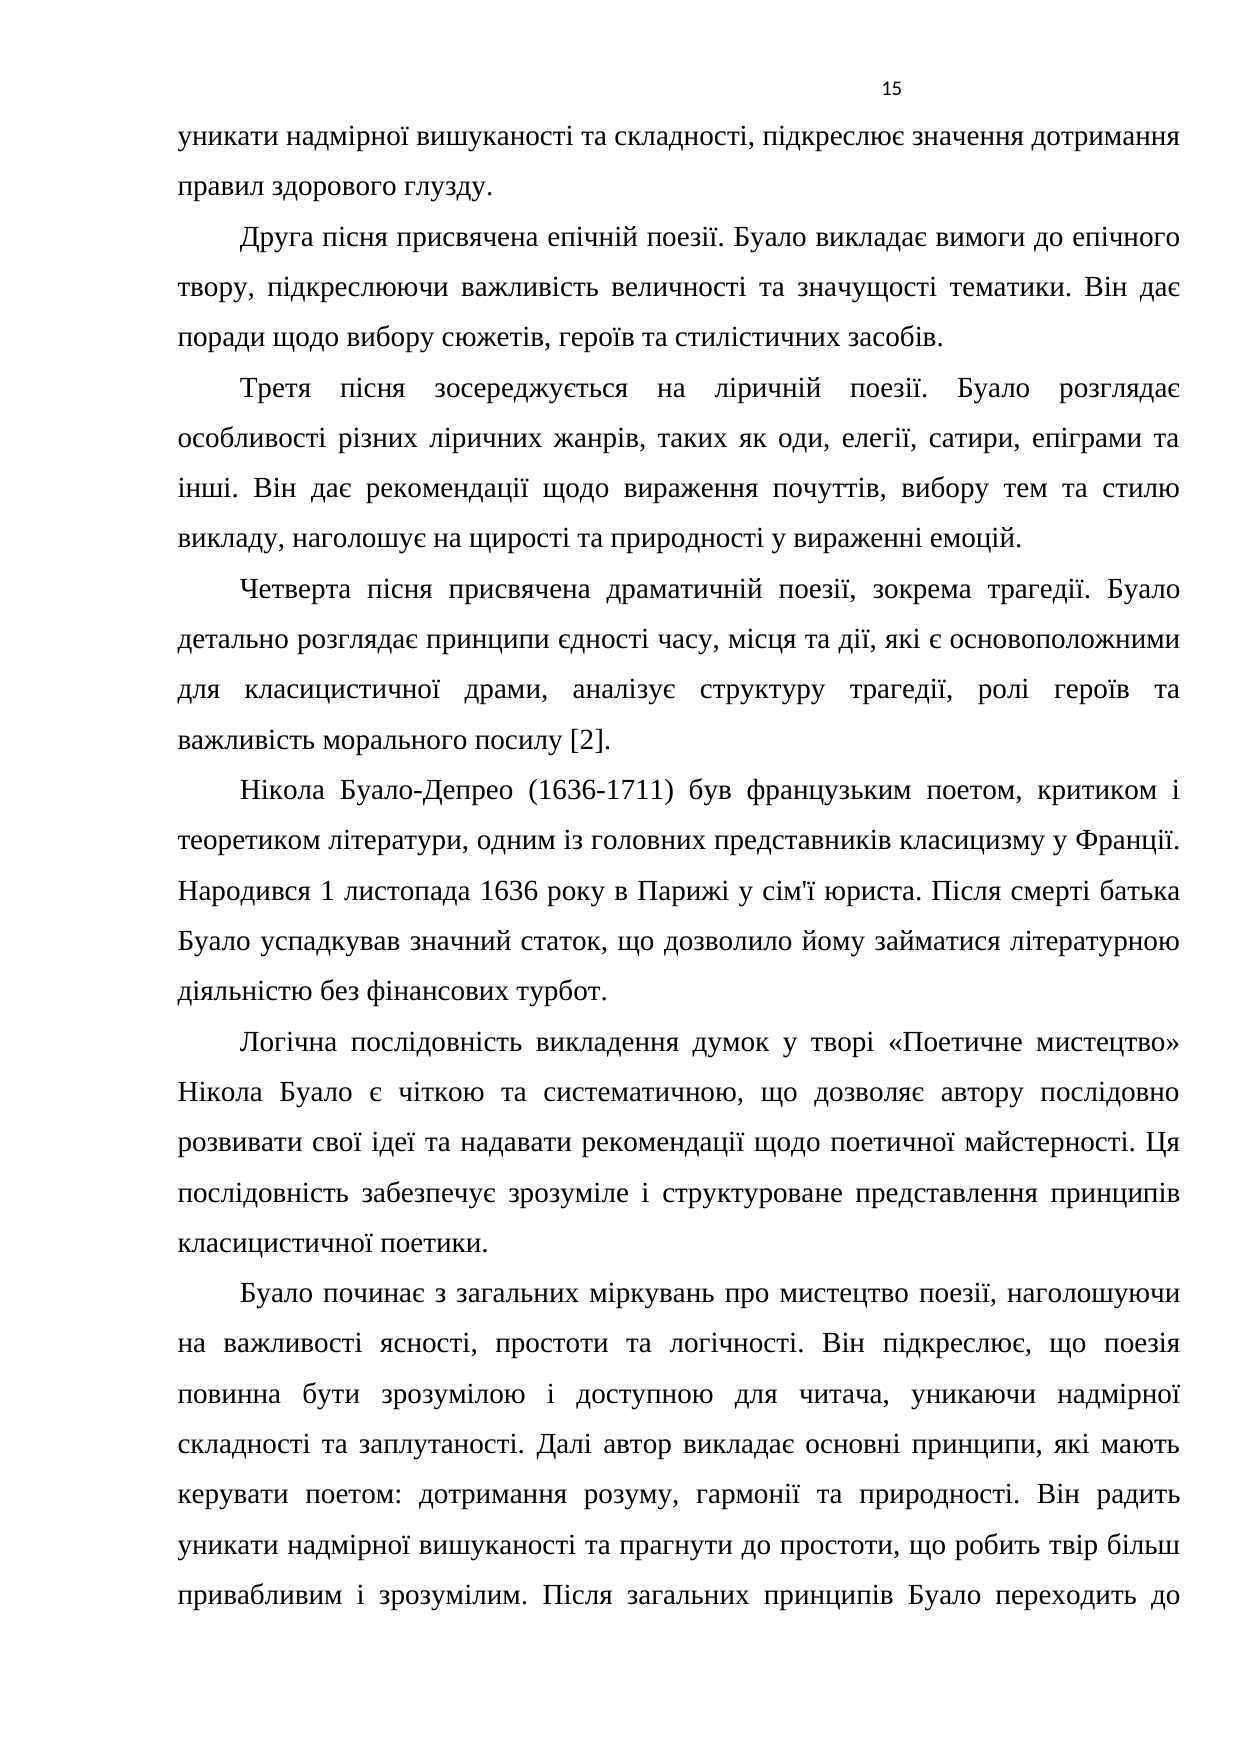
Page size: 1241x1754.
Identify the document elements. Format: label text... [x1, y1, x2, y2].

text Третя пісня зосереджується на ліричній поезії. Буало розглядає особливості різних ліричних жанрів, таких як оди, елегії, сатири, епіграми та інші. Він дає рекомендації щодо вираження почуттів, вибору тем та стилю викладу, наголошує на щирості та природності у вираженні емоцій. [177, 370, 1181, 554]
text Нікола Буало-Депрео (1636-1711) був французьким поетом, критиком і теоретиком літератури, одним із головних представників класицизму у Франції. Народився 1 листопада 1636 року в Парижі у сім'ї юриста. Після смерті батька Буало успадкував значний статок, що дозволило йому займатися літературною діяльністю без фінансових турбот. [177, 772, 1181, 1007]
text Логічна послідовність викладення думок у творі «Поетичне мистецтво» Нікола Буало є чіткою та систематичною, що дозволяє автору послідовно розвивати свої ідеї та надавати рекомендації щодо поетичної майстерності. Ця послідовність забезпечує зрозуміле і структуроване представлення принципів класицистичної поетики. [177, 1024, 1181, 1258]
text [177, 1275, 1181, 1611]
text Четверта пісня присвячена драматичній поезії, зокрема трагедії. Буало детально розглядає принципи єдності часу, місця та дії, які є основоположними для класицистичної драми, аналізує структуру трагедії, ролі героїв та важливість морального посилу [2]. [177, 571, 1181, 755]
text Друга пісня присвячена епічній поезії. Буало викладає вимоги до епічного твору, підкреслюючи важливість величності та значущості тематики. Він дає поради щодо вибору сюжетів, героїв та стилістичних засобів. [177, 219, 1181, 353]
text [177, 118, 1181, 202]
